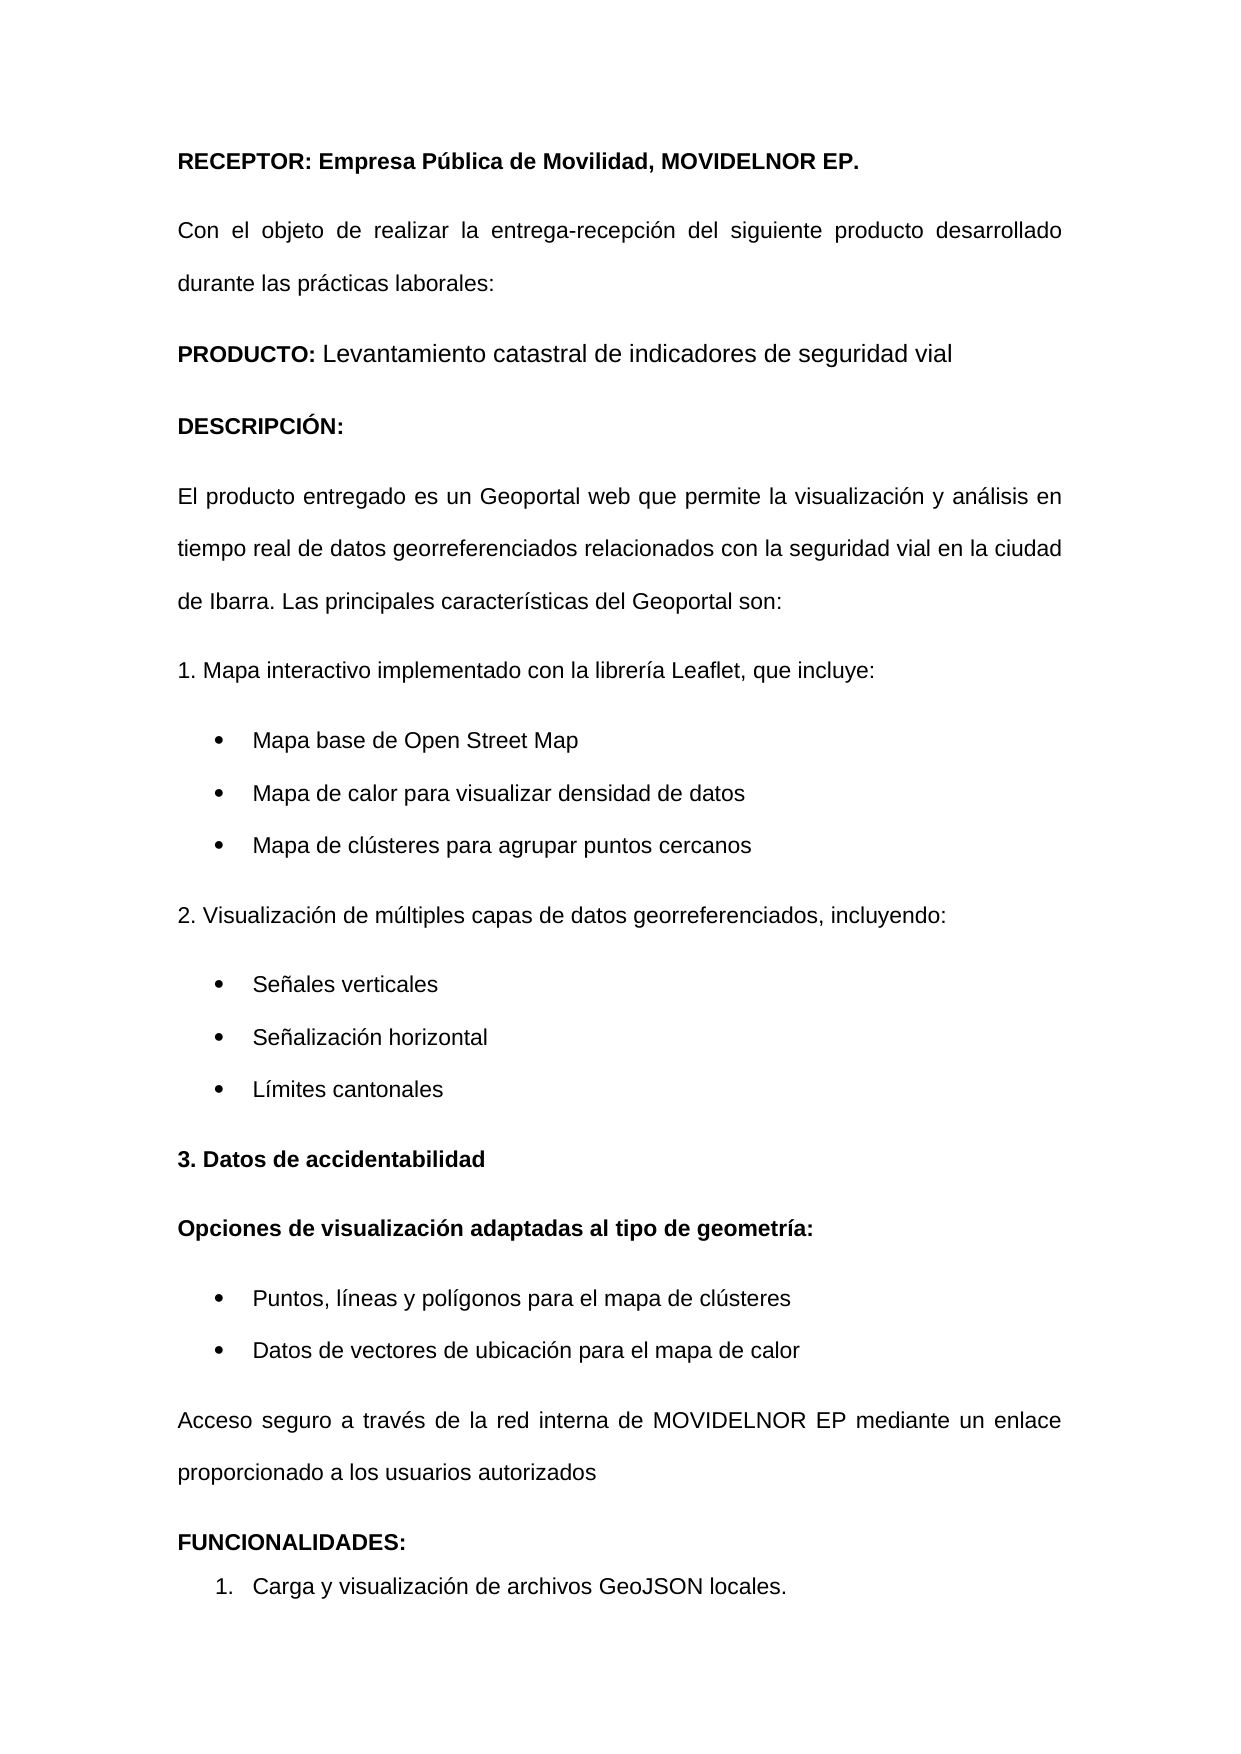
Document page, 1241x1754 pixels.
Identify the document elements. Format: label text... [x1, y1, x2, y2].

text PRODUCTO: Levantamiento catastral de indicadores de seguridad vial [177, 339, 1063, 368]
list Límites cantonales [215, 1076, 1063, 1103]
list Mapa de clústeres para agrupar puntos cercanos [215, 832, 1063, 858]
text FUNCIONALIDADES: [177, 1529, 1063, 1555]
text Opciones de visualización adaptadas al tipo de geometría: [177, 1215, 1063, 1241]
list Señalización horizontal [215, 1024, 1063, 1050]
list Mapa de calor para visualizar densidad de datos [215, 779, 1063, 806]
list Puntos, líneas y polígonos para el mapa de clústeres [215, 1284, 1063, 1311]
list Carga y visualización de archivos GeoJSON locales. [215, 1573, 1063, 1599]
text RECEPTOR: Empresa Pública de Movilidad, MOVIDELNOR EP. [177, 148, 1063, 174]
text Acceso seguro a través de la red interna de MOVIDELNOR EP mediante un enlace proporcionado a los usuarios autorizados [177, 1407, 1063, 1486]
text 1. Mapa interactivo implementado con la librería Leaflet, que incluye: [177, 657, 1063, 684]
text DESCRIPCIÓN: [177, 413, 1063, 439]
text 2. Visualización de múltiples capas de datos georreferenciados, incluyendo: [177, 902, 1063, 928]
text 3. Datos de accidentabilidad [177, 1146, 1063, 1172]
text El producto entregado es un Geoportal web que permite la visualización y análisis en tiempo real de datos georreferenciados relacionados con la seguridad vial en la ciudad de Ibarra. Las principales características del Geoportal son: [177, 483, 1063, 614]
list Mapa base de Open Street Map [215, 727, 1063, 753]
text Con el objeto de realizar la entrega-recepción del siguiente producto desarrollado durante las prácticas laborales: [177, 217, 1063, 296]
list Datos de vectores de ubicación para el mapa de calor [215, 1337, 1063, 1363]
list Señales verticales [215, 971, 1063, 997]
